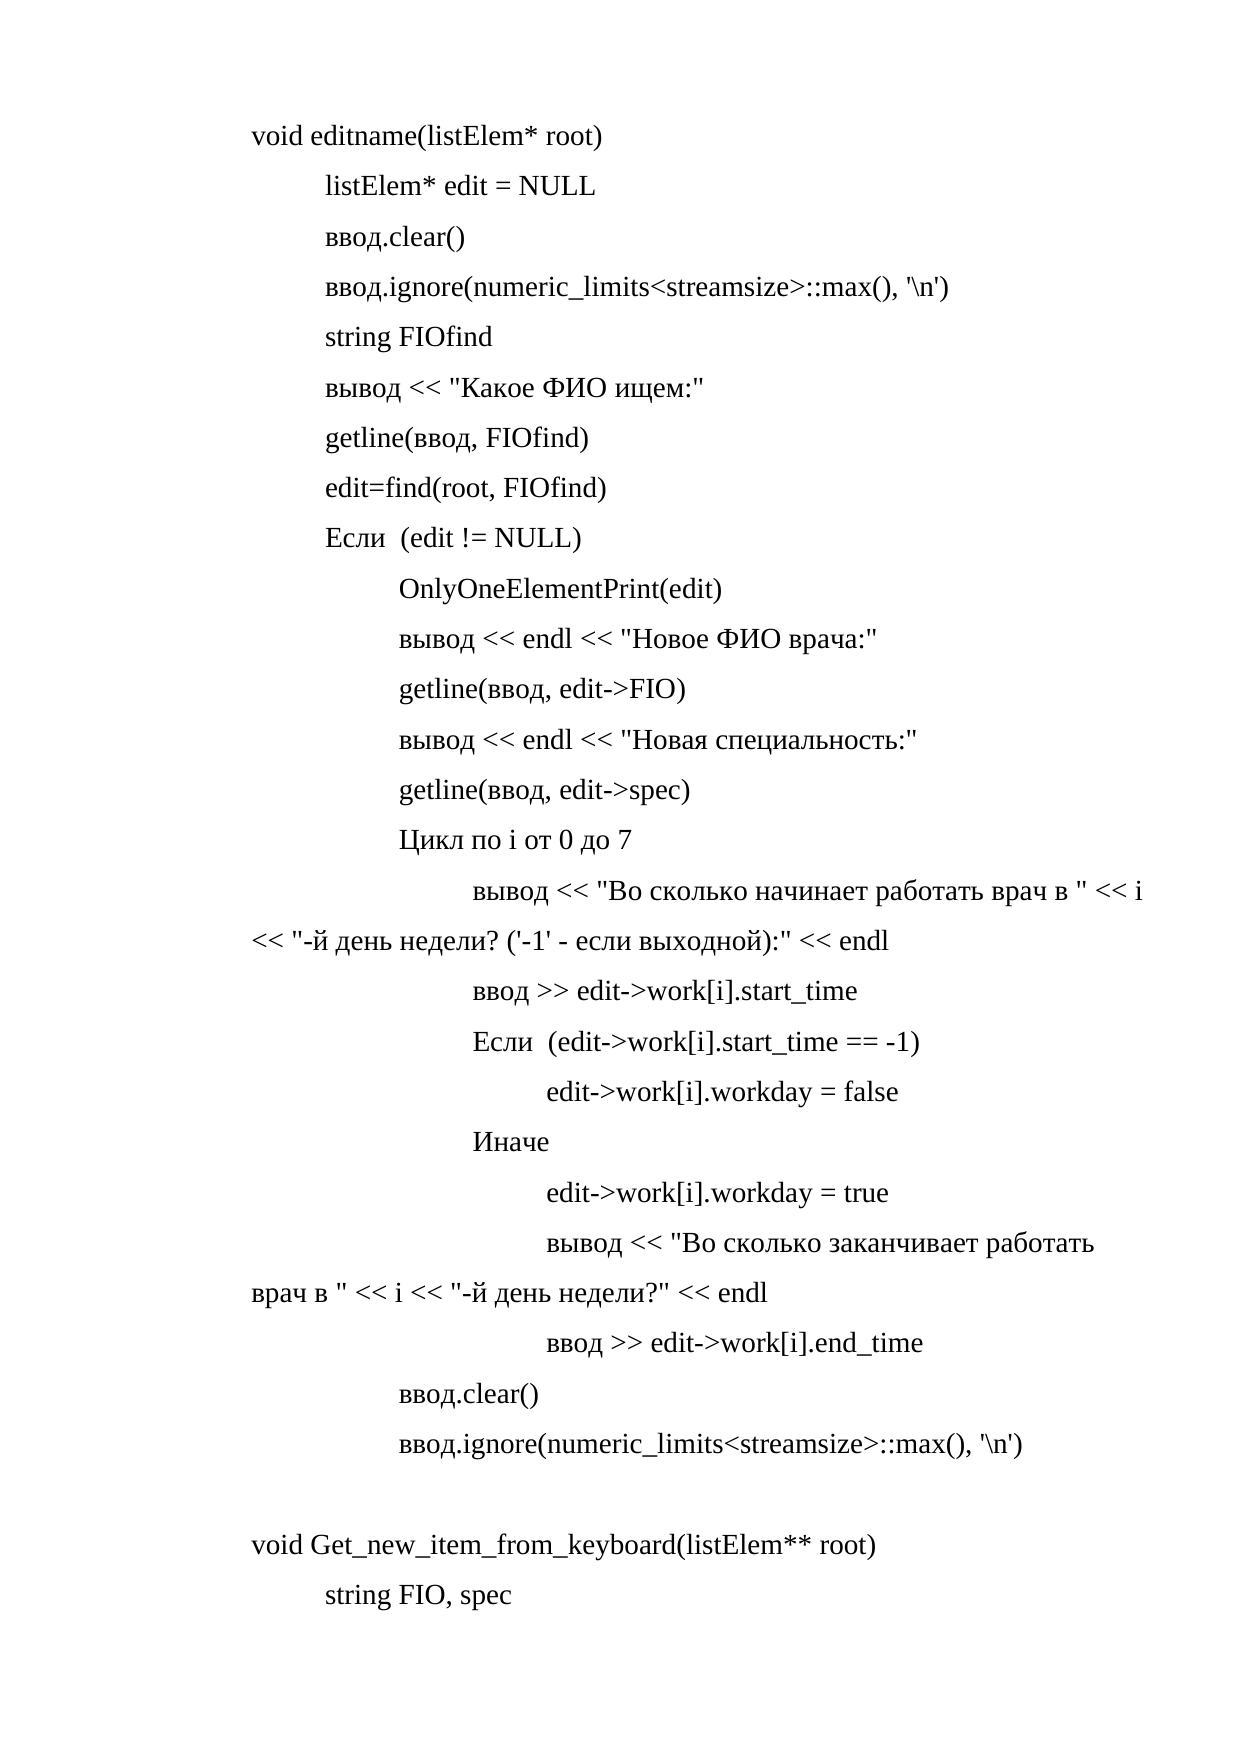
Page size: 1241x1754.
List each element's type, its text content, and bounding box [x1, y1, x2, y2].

text OnlyOneElementPrint(edit) [251, 571, 1152, 604]
text edit=find(root, FIOfind) [251, 470, 1152, 504]
text вывод << endl << "Новая специальность:" [251, 722, 1152, 755]
text getline(ввод, edit->spec) [251, 772, 1152, 806]
text listElem* edit = NULL [251, 168, 1152, 202]
text string FIOfind [251, 319, 1152, 353]
text void Get_new_item_from_keyboard(listElem** root) [251, 1527, 1152, 1560]
text вывод << "Во сколько заканчивает работать врач в " << i << "-й день недели?" << endl [251, 1225, 1152, 1309]
text вывод << endl << "Новое ФИО врача:" [251, 621, 1152, 655]
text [251, 1426, 1152, 1460]
text Если (edit != NULL) [251, 521, 1152, 554]
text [251, 269, 1152, 303]
text Если (edit->work[i].start_time == -1) [251, 1024, 1152, 1057]
text getline(ввод, FIOfind) [251, 420, 1152, 453]
text string FIO, spec [251, 1577, 1152, 1611]
text ввод.clear() [251, 219, 1152, 252]
text Цикл по i от 0 до 7 [251, 822, 1152, 856]
text Иначе [251, 1124, 1152, 1158]
text ввод.clear() [251, 1376, 1152, 1409]
text edit->work[i].workday = false [251, 1074, 1152, 1108]
text void editname(listElem* root) [251, 118, 1152, 152]
text edit->work[i].workday = true [251, 1175, 1152, 1208]
text вывод << "Во сколько начинает работать врач в " << i << "-й день недели? ('-1' - если выходной):" << endl [251, 873, 1152, 957]
text getline(ввод, edit->FIO) [251, 672, 1152, 705]
text вывод << "Какое ФИО ищем:" [251, 370, 1152, 403]
text ввод >> edit->work[i].end_time [251, 1326, 1152, 1359]
text ввод >> edit->work[i].start_time [251, 973, 1152, 1007]
